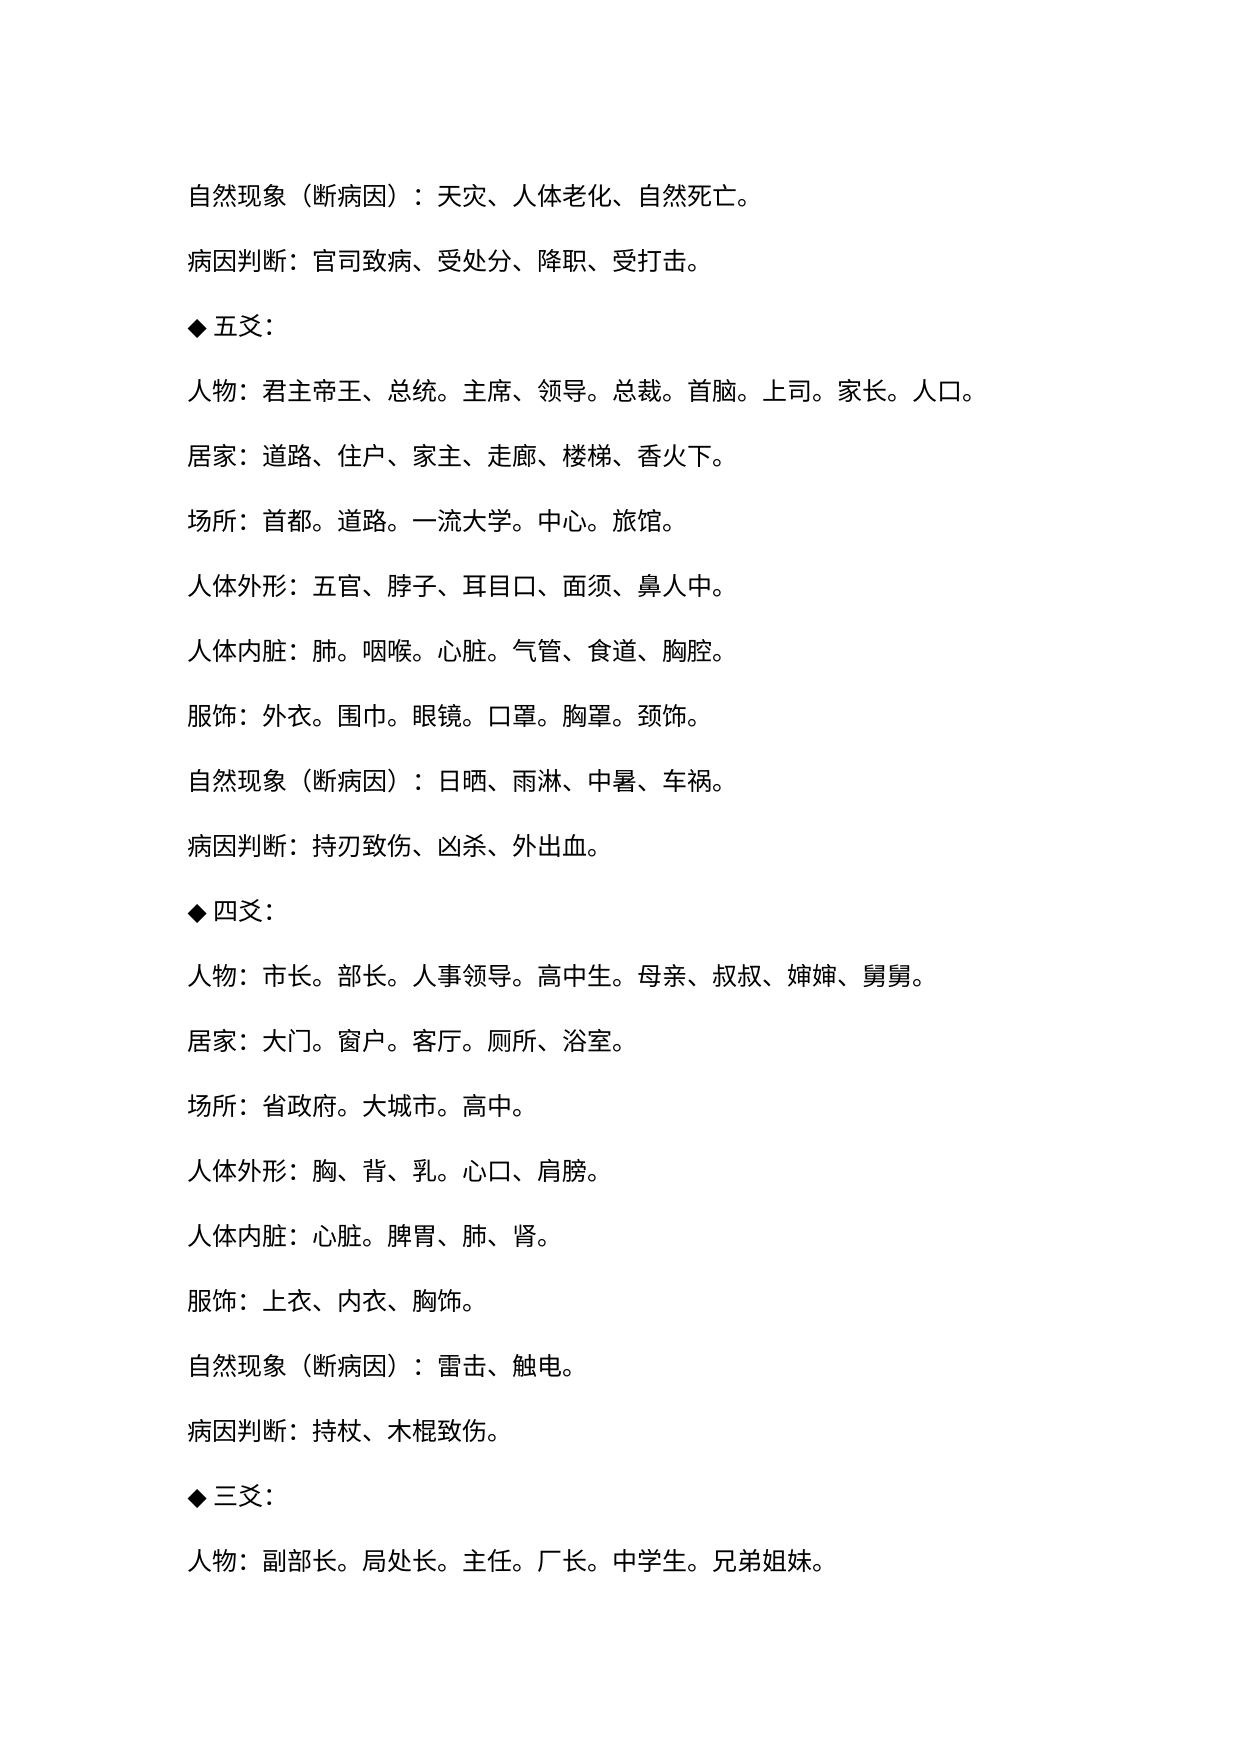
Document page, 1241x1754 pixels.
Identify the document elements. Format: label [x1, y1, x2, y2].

text [187, 162, 1053, 1592]
